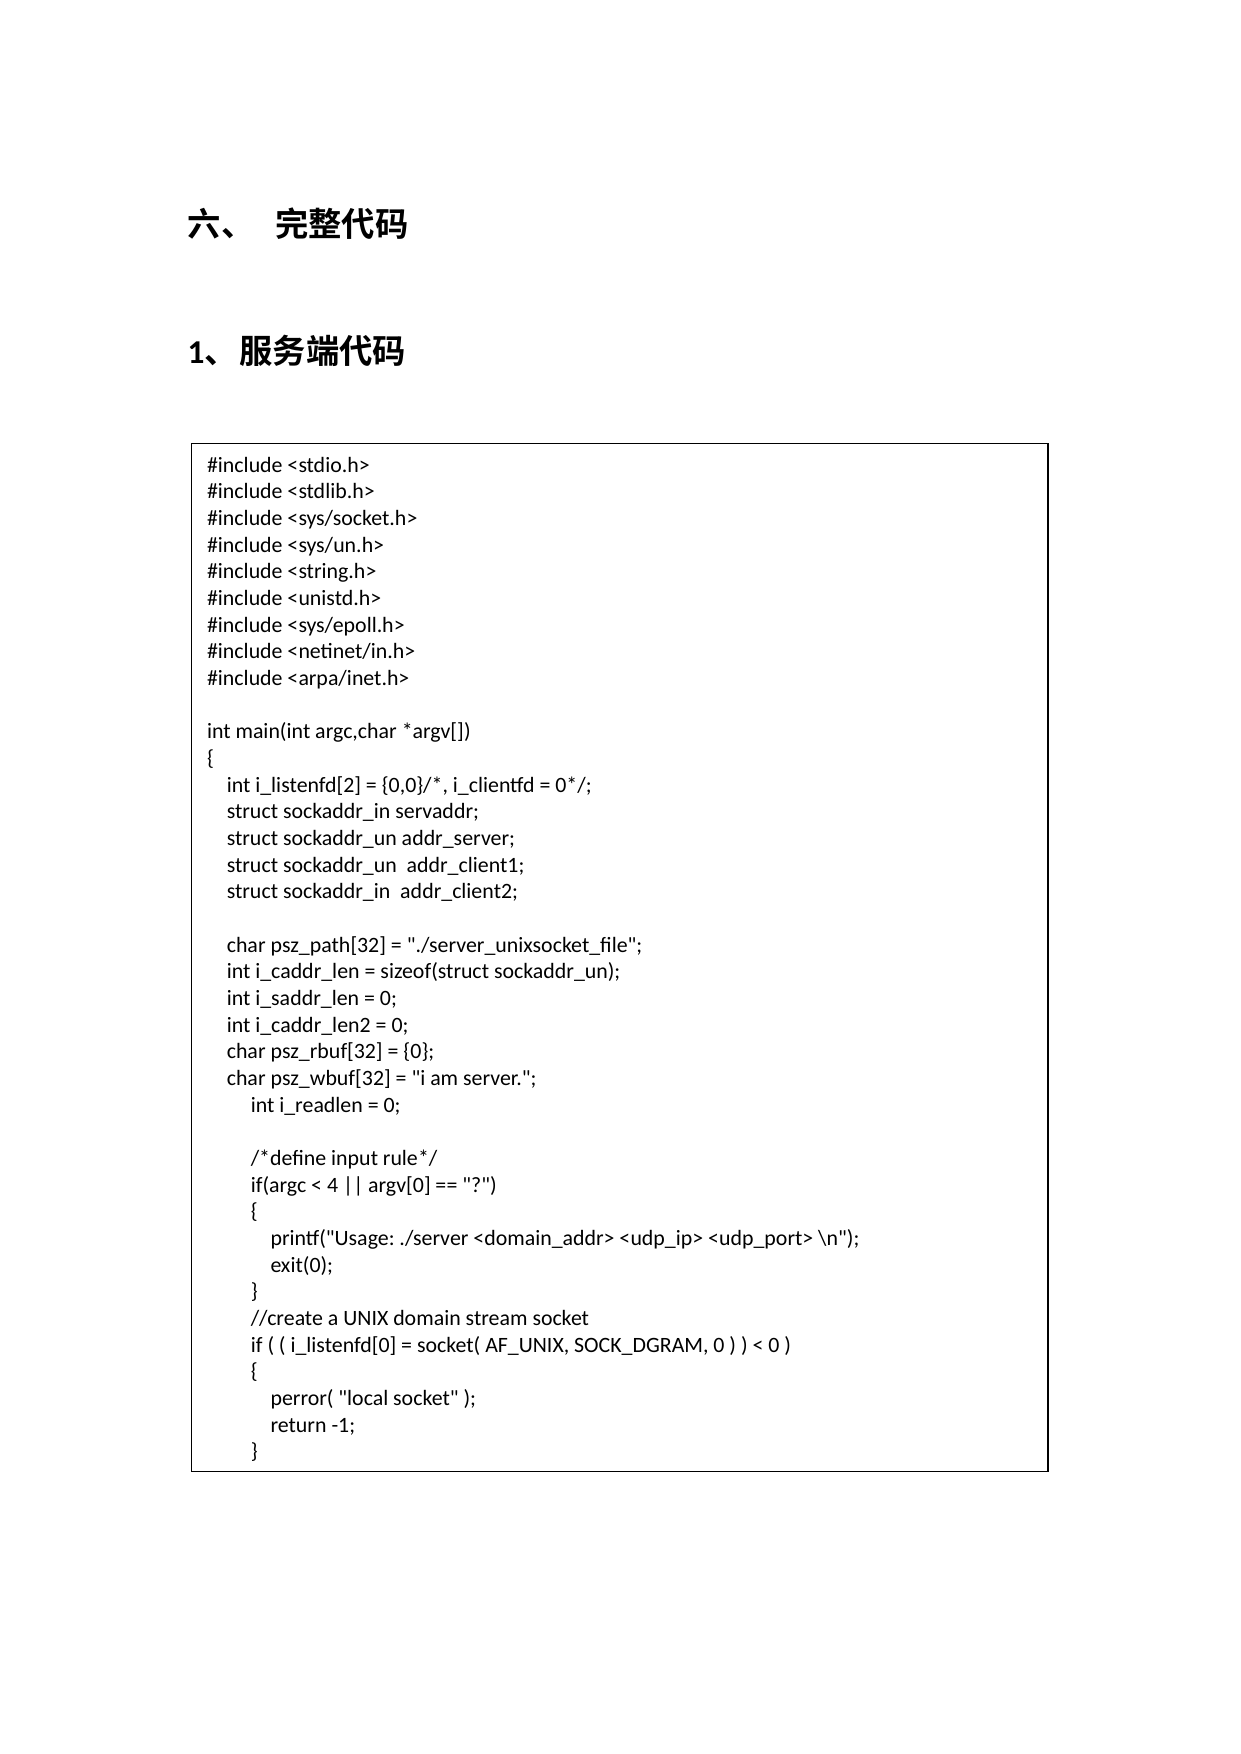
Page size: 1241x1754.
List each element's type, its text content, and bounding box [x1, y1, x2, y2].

subtitle 服务端代码 [187, 316, 1053, 381]
subtitle 完整代码 [187, 189, 1053, 254]
